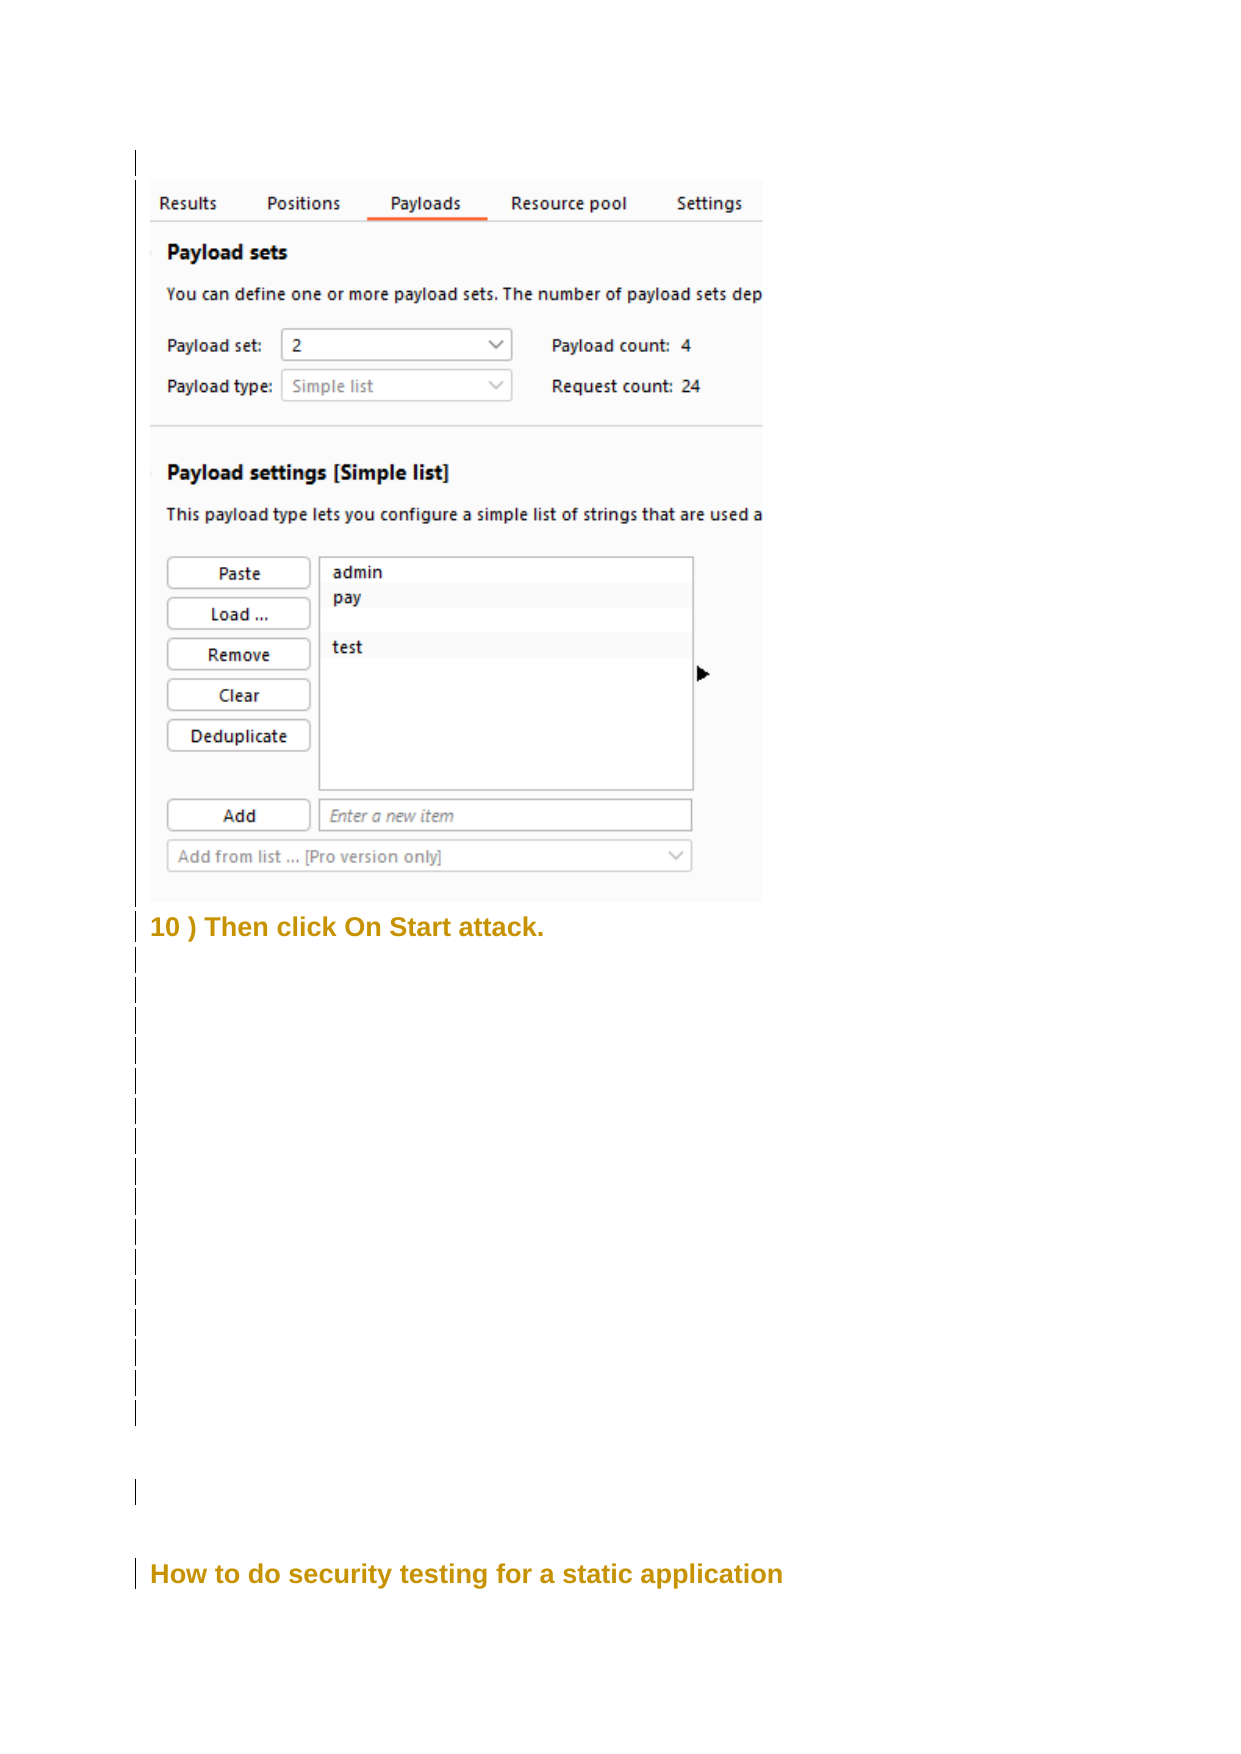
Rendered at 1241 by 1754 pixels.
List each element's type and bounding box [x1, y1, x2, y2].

picture [150, 180, 763, 902]
